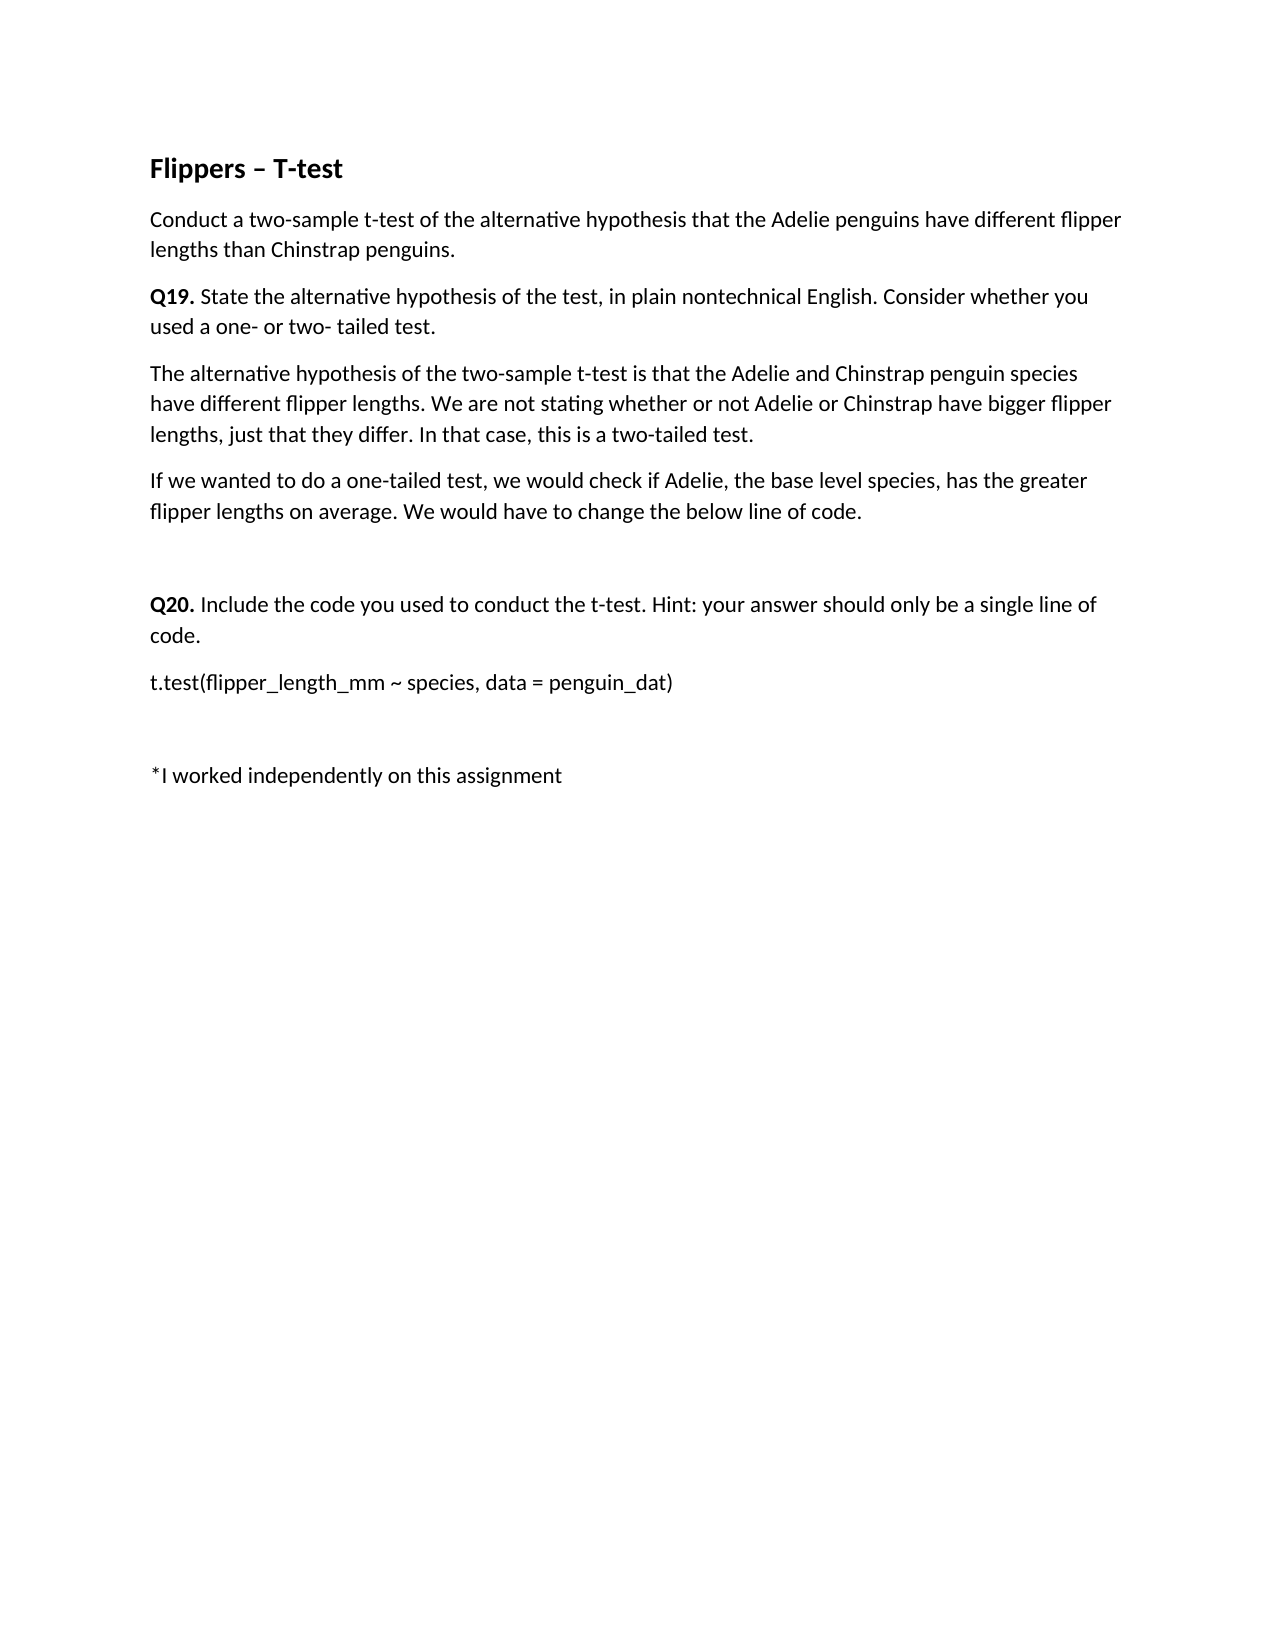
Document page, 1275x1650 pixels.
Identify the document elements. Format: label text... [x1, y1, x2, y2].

text Q20. Include the code you used to conduct the t-test. Hint: your answer should only be a single line of code. [150, 591, 1125, 649]
text If we wanted to do a one-tailed test, we would check if Adelie, the base level species, has the greater flipper lengths on average. We would have to change the below line of code. [150, 467, 1125, 525]
text Q19. State the alternative hypothesis of the test, in plain nontechnical English. Consider whether you used a one- or two- tailed test. [150, 282, 1125, 340]
text *I worked independently on this assignment [150, 761, 1125, 789]
text Flippers – T-test [150, 150, 1125, 186]
text The alternative hypothesis of the two-sample t-test is that the Adelie and Chinstrap penguin species have different flipper lengths. We are not stating whether or not Adelie or Chinstrap have bigger flipper lengths, just that they differ. In that case, this is a two-tailed test. [150, 359, 1125, 448]
text t.test(flipper_length_mm ~ species, data = penguin_dat) [150, 668, 1125, 696]
text Conduct a two-sample t-test of the alternative hypothesis that the Adelie penguins have different flipper lengths than Chinstrap penguins. [150, 205, 1125, 263]
